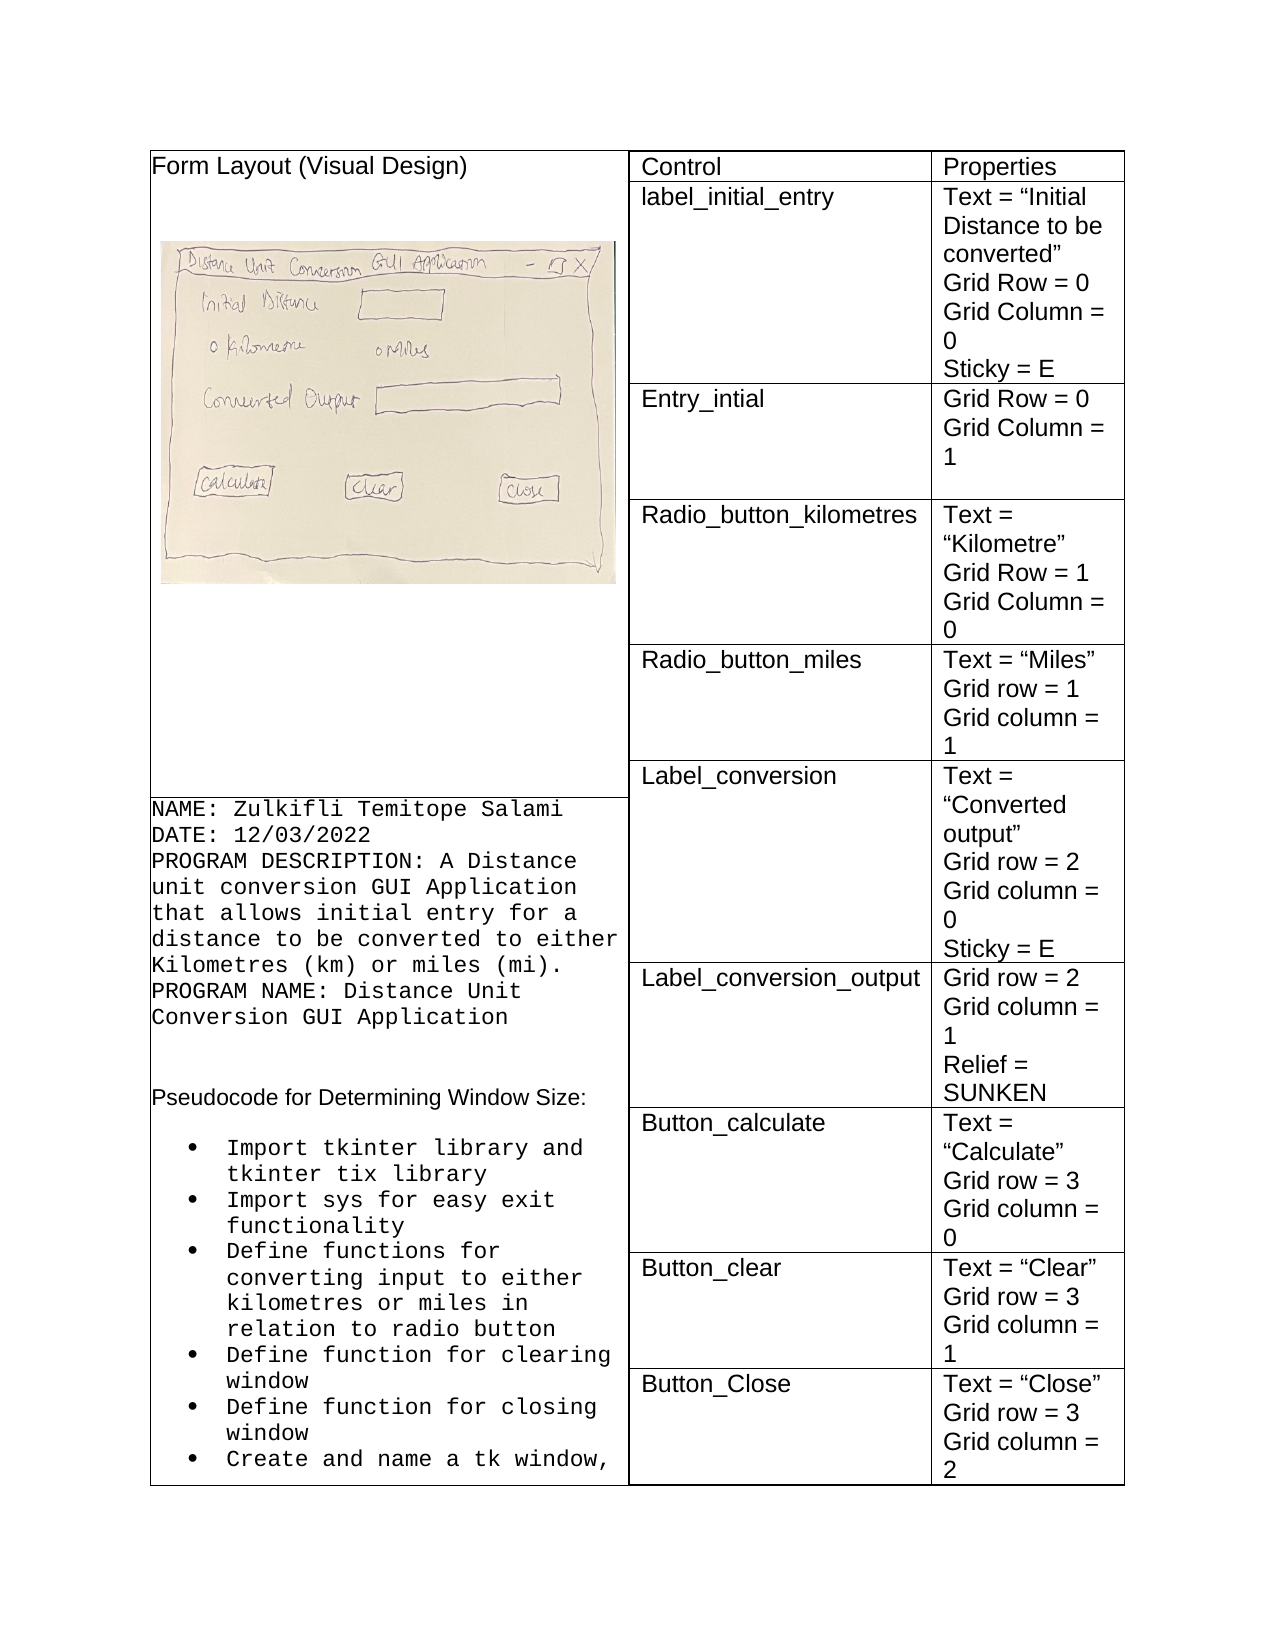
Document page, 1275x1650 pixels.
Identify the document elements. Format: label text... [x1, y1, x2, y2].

table_header [932, 152, 1124, 181]
table_header [630, 963, 931, 1107]
table_header [630, 1108, 931, 1252]
table_header [932, 384, 1124, 499]
picture [159, 241, 616, 583]
table_header [932, 182, 1124, 383]
table_header [932, 1253, 1124, 1368]
table_header [932, 500, 1124, 644]
table_header [630, 500, 931, 644]
table_header [630, 384, 931, 499]
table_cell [151, 798, 628, 1485]
table_header Form Layout (Visual Design) [151, 151, 628, 797]
table_header [630, 645, 931, 760]
table_header [932, 761, 1124, 962]
table_header [932, 1108, 1124, 1252]
table_header [932, 645, 1124, 760]
table_header [932, 963, 1124, 1107]
table_header [630, 761, 931, 962]
table_header [932, 1369, 1124, 1484]
table_header [630, 1369, 931, 1484]
table_header [630, 1253, 931, 1368]
table_header [630, 152, 931, 181]
table_header [630, 182, 931, 383]
